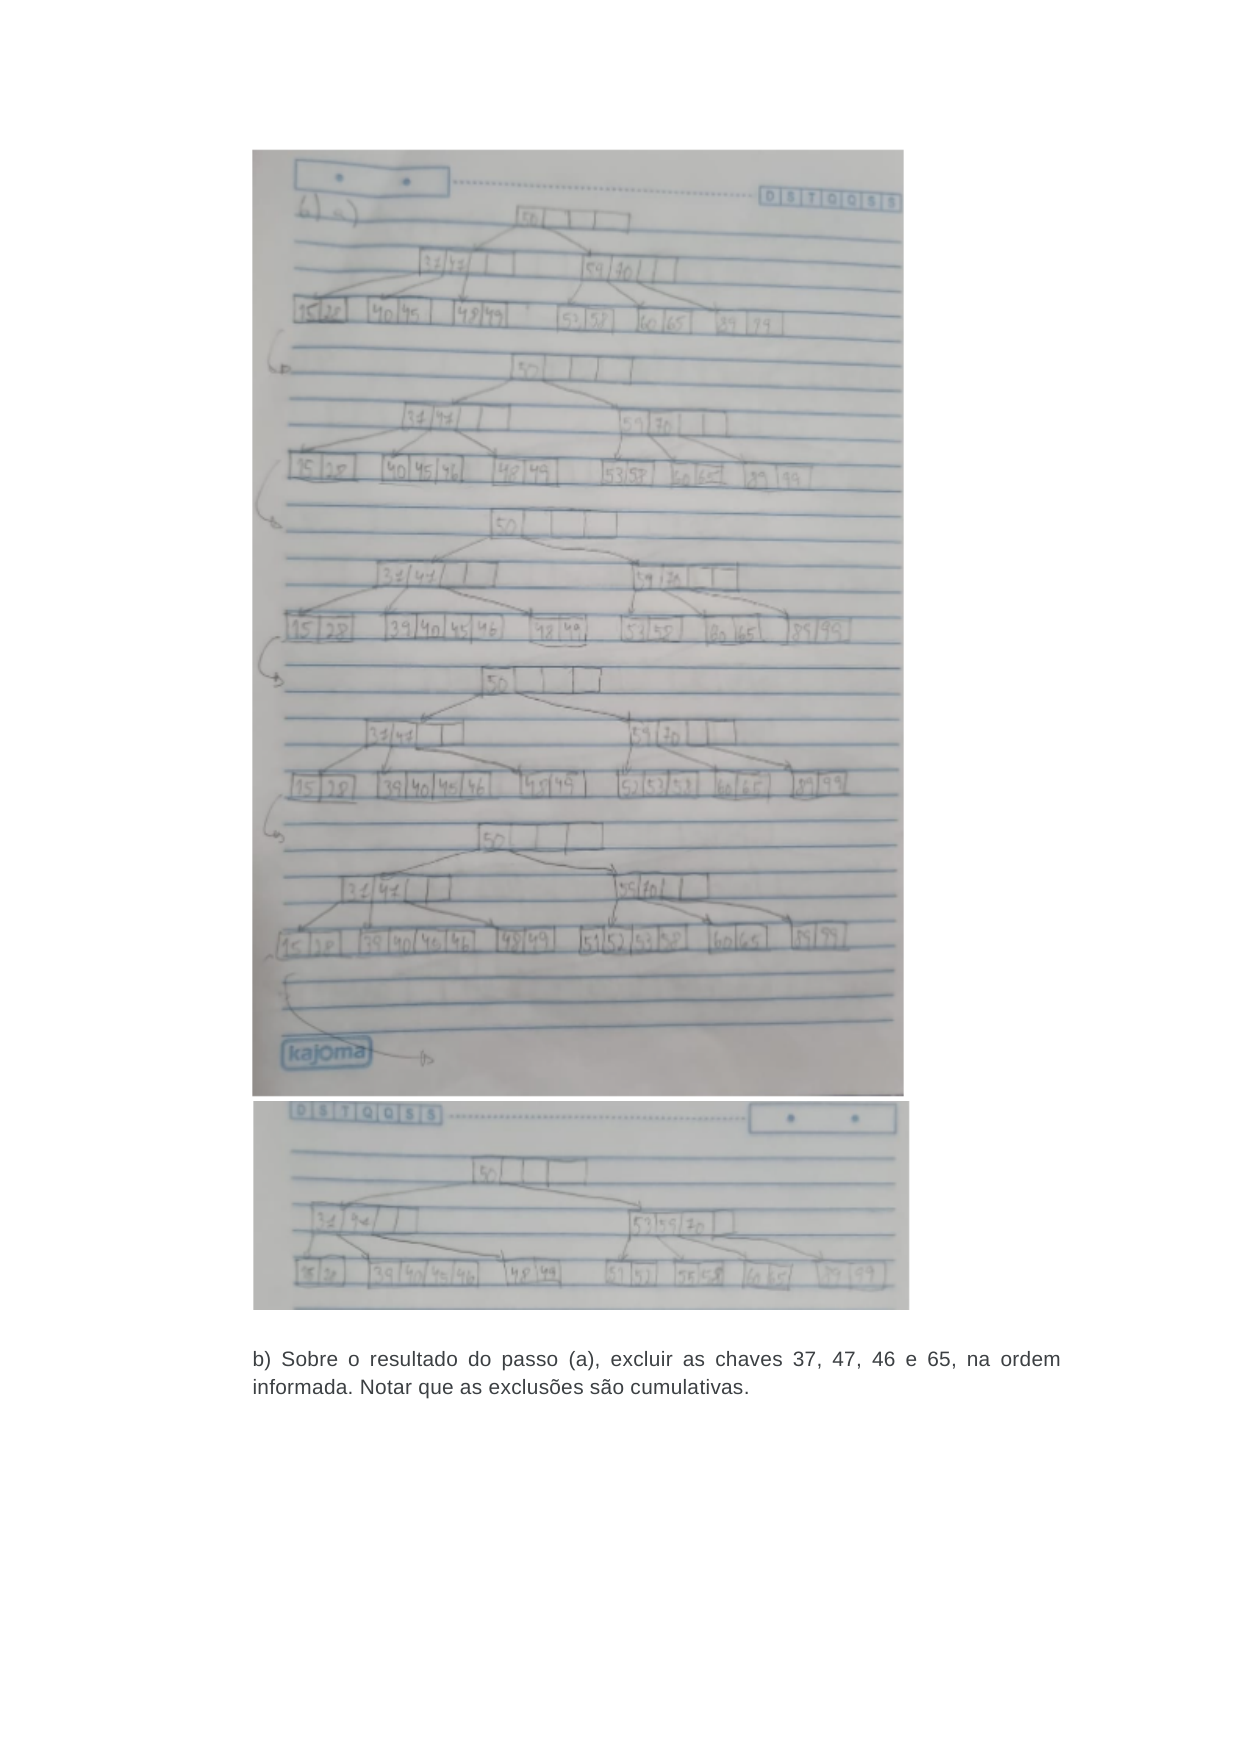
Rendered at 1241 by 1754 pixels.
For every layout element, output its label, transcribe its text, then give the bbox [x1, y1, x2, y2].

picture [252, 147, 904, 1098]
list b) Sobre o resultado do passo (a), excluir as chaves 37, 47, 46 e 65, na ordem informada. Notar que as exclusões são cumulativas. [252, 1314, 1063, 1398]
picture [252, 1101, 910, 1310]
